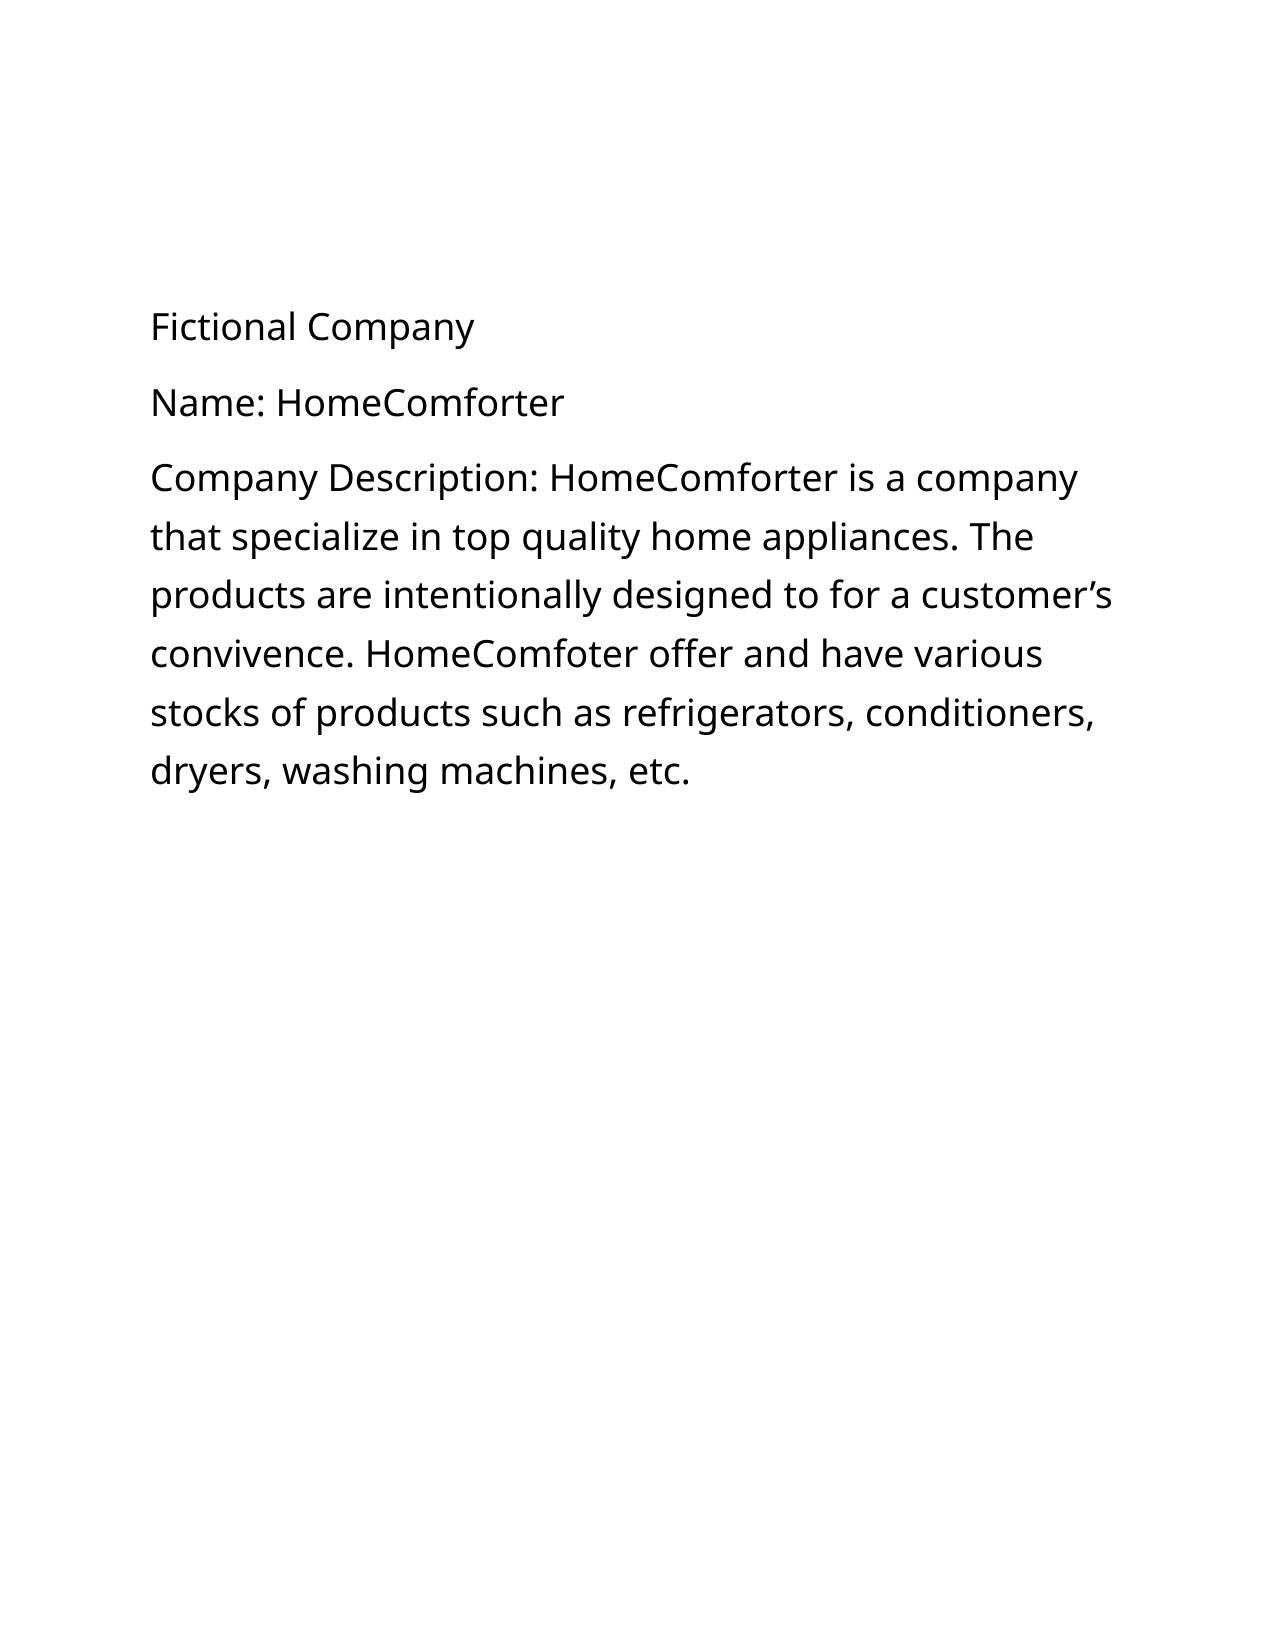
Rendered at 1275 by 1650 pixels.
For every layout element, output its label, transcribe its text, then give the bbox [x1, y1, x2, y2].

text Company Description: HomeComforter is a company that specialize in top quality home appliances. The products are intentionally designed to for a customer’s convivence. HomeComfoter offer and have various stocks of products such as refrigerators, conditioners, dryers, washing machines, etc. [150, 451, 1125, 796]
text Name: HomeComforter [150, 376, 1125, 427]
text Fictional Company [150, 301, 1125, 352]
